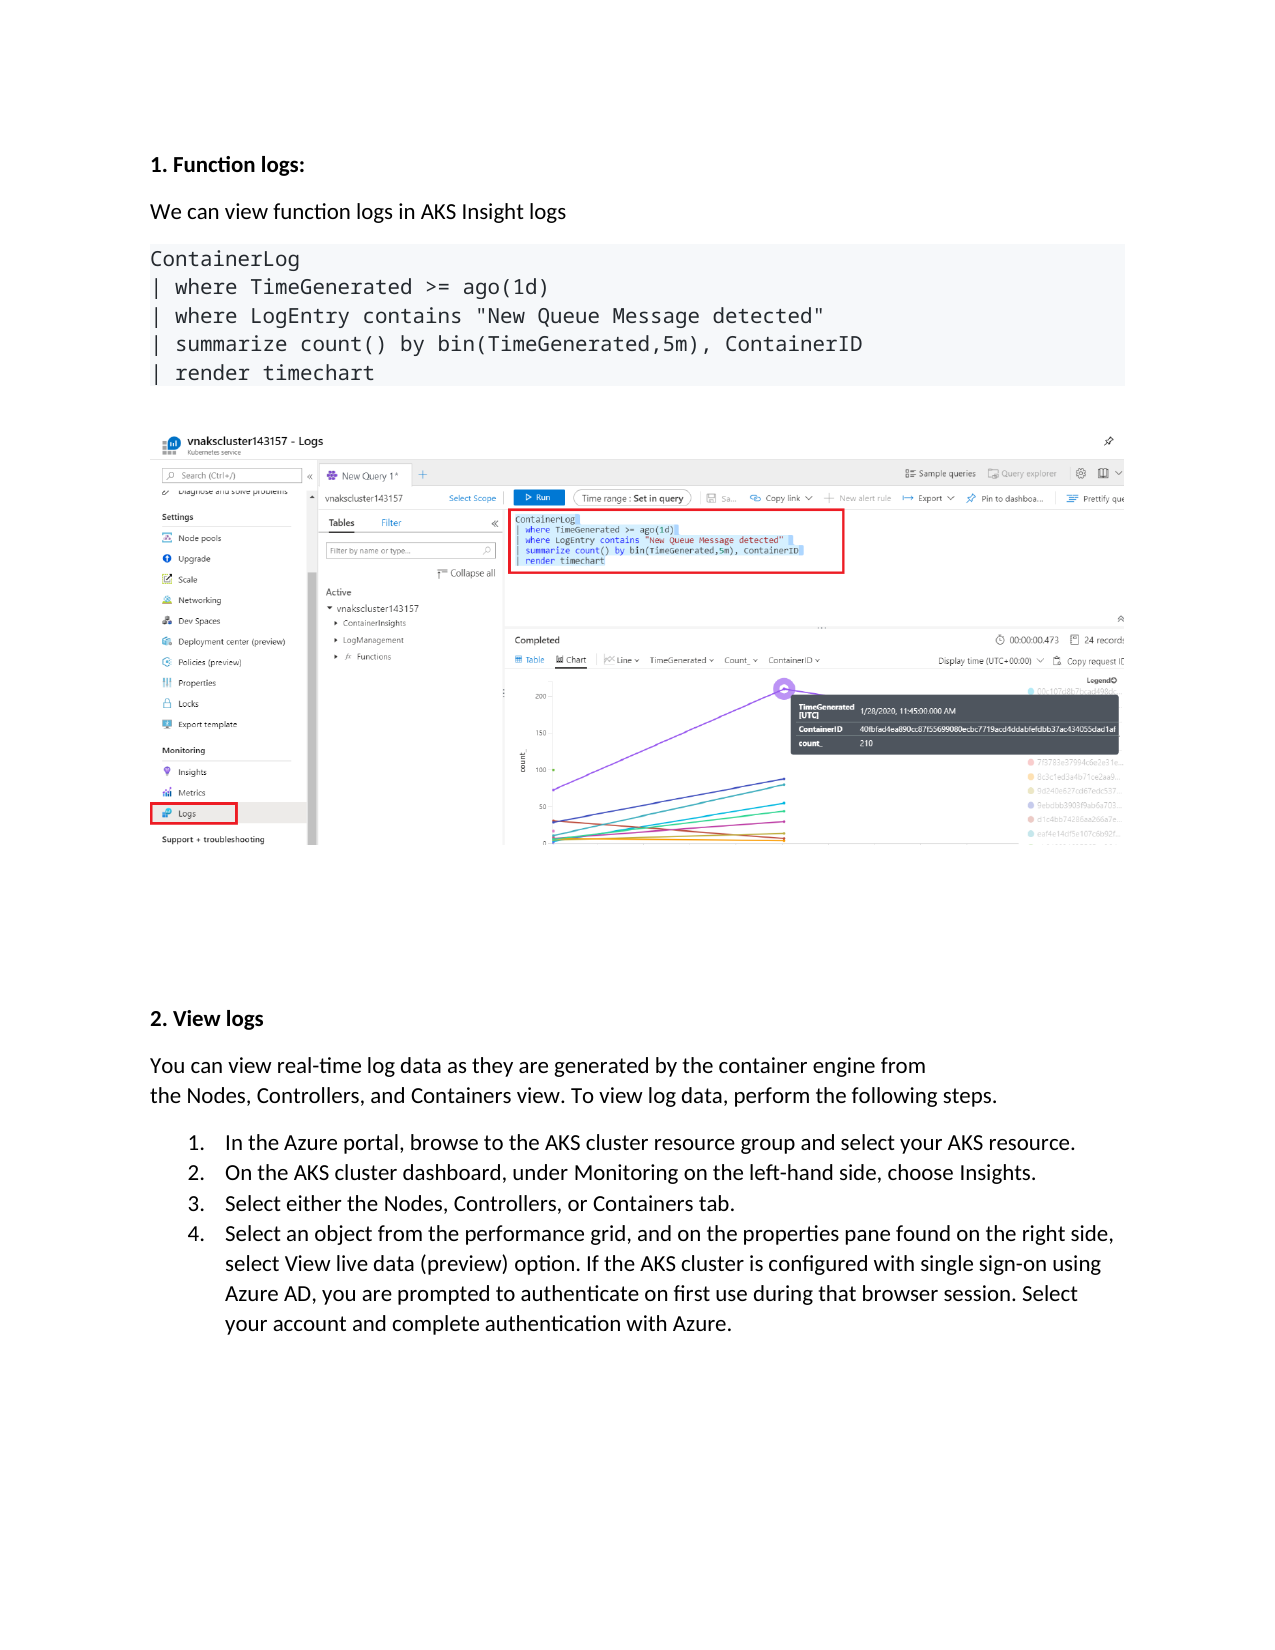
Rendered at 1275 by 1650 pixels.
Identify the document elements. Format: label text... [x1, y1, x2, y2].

list Select an object from the performance grid, and on the properties pane found on the right side, select View live data (preview) option. If the AKS cluster is configured with single sign-on using Azure AD, you are prompted to authenticate on first use during that browser session. Select your account and complete authentication with Azure. [187, 1219, 1125, 1337]
list In the Azure portal, browse to the AKS cluster resource group and select your AKS resource. [187, 1128, 1125, 1156]
text 2. View logs [150, 1004, 1125, 1032]
text | summarize count() by bin(TimeGenerated,5m), ContainerID [150, 329, 1125, 358]
text You can view real-time log data as they are generated by the container engine from the Nodes, Controllers, and Containers view. To view log data, perform the following steps. [150, 1051, 1125, 1109]
text | render timechart [150, 358, 1125, 386]
text 1. Function logs: [150, 150, 1125, 178]
text We can view function logs in AKS Insight logs [150, 197, 1125, 225]
picture [150, 434, 1124, 845]
text | where TimeGenerated >= ago(1d) [150, 272, 1125, 301]
list On the AKS cluster dashboard, under Monitoring on the left-hand side, choose Insights. [187, 1158, 1125, 1186]
list Select either the Nodes, Controllers, or Containers tab. [187, 1189, 1125, 1217]
text ContainerLog [150, 244, 1125, 272]
text | where LogEntry contains "New Queue Message detected" [150, 301, 1125, 329]
